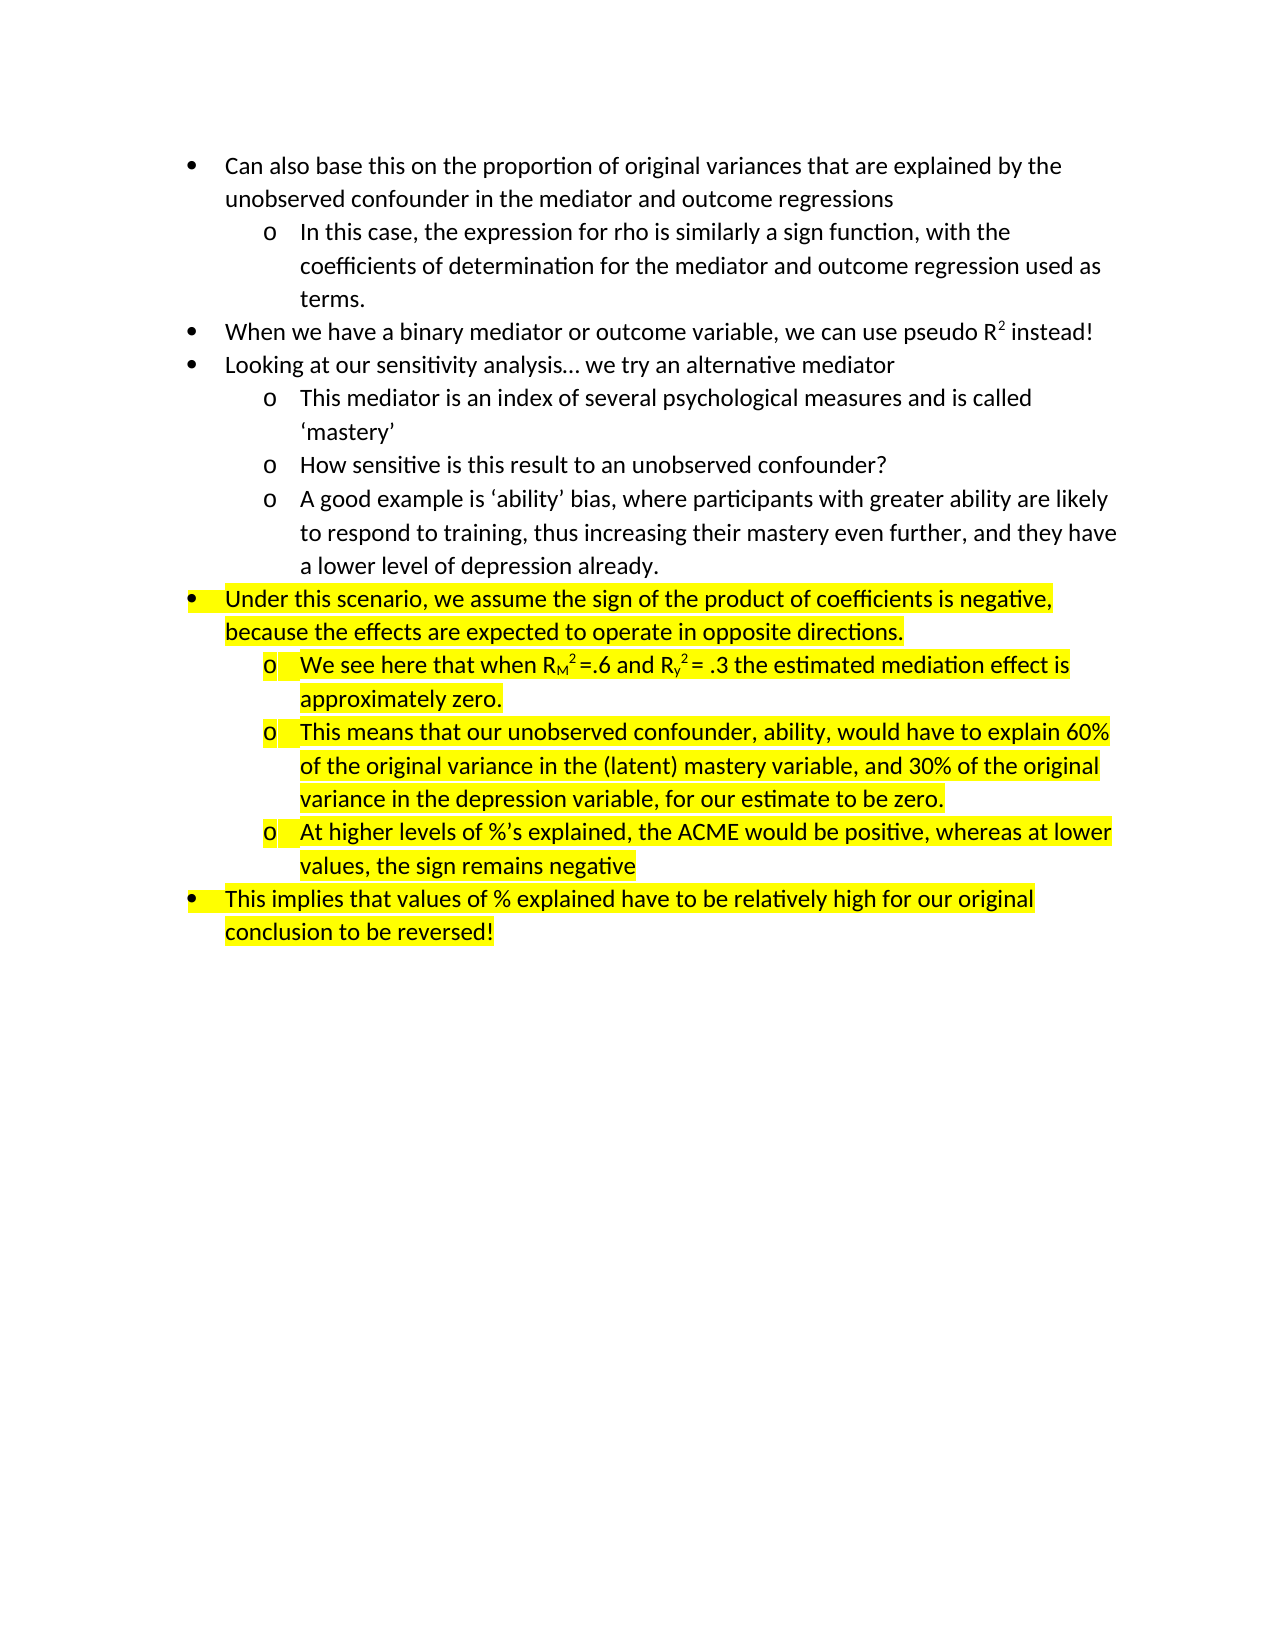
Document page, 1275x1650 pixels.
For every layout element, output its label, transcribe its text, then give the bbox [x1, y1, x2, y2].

list When we have a binary mediator or outcome variable, we can use pseudo R2 instead! [187, 316, 1125, 346]
list We see here that when RM2 =.6 and Ry2 = .3 the estimated mediation effect is approximately zero. [262, 649, 1125, 713]
list A good example is ‘ability’ bias, where participants with greater ability are likely to respond to training, thus increasing their mastery even further, and they have a lower level of depression already. [262, 483, 1125, 581]
list Under this scenario, we assume the sign of the product of coefficients is negative, because the effects are expected to operate in opposite directions. [187, 583, 1125, 646]
list In this case, the expression for rho is similarly a sign function, with the coefficients of determination for the mediator and outcome regression used as terms. [262, 216, 1125, 313]
list Looking at our sensitivity analysis… we try an alternative mediator [187, 349, 1125, 379]
list This means that our unobserved confounder, ability, would have to explain 60% of the original variance in the (latent) mastery variable, and 30% of the original variance in the depression variable, for our estimate to be zero. [262, 716, 1125, 813]
list Can also base this on the proportion of original variances that are explained by the unobserved confounder in the mediator and outcome regressions [187, 150, 1125, 213]
list This mediator is an index of several psychological measures and is called ‘mastery’ [262, 382, 1125, 446]
list At higher levels of %’s explained, the ACME would be positive, whereas at lower values, the sign remains negative [262, 816, 1125, 881]
list This implies that values of % explained have to be relatively high for our original conclusion to be reversed! [187, 883, 1125, 946]
list How sensitive is this result to an unobserved confounder? [262, 449, 1125, 481]
